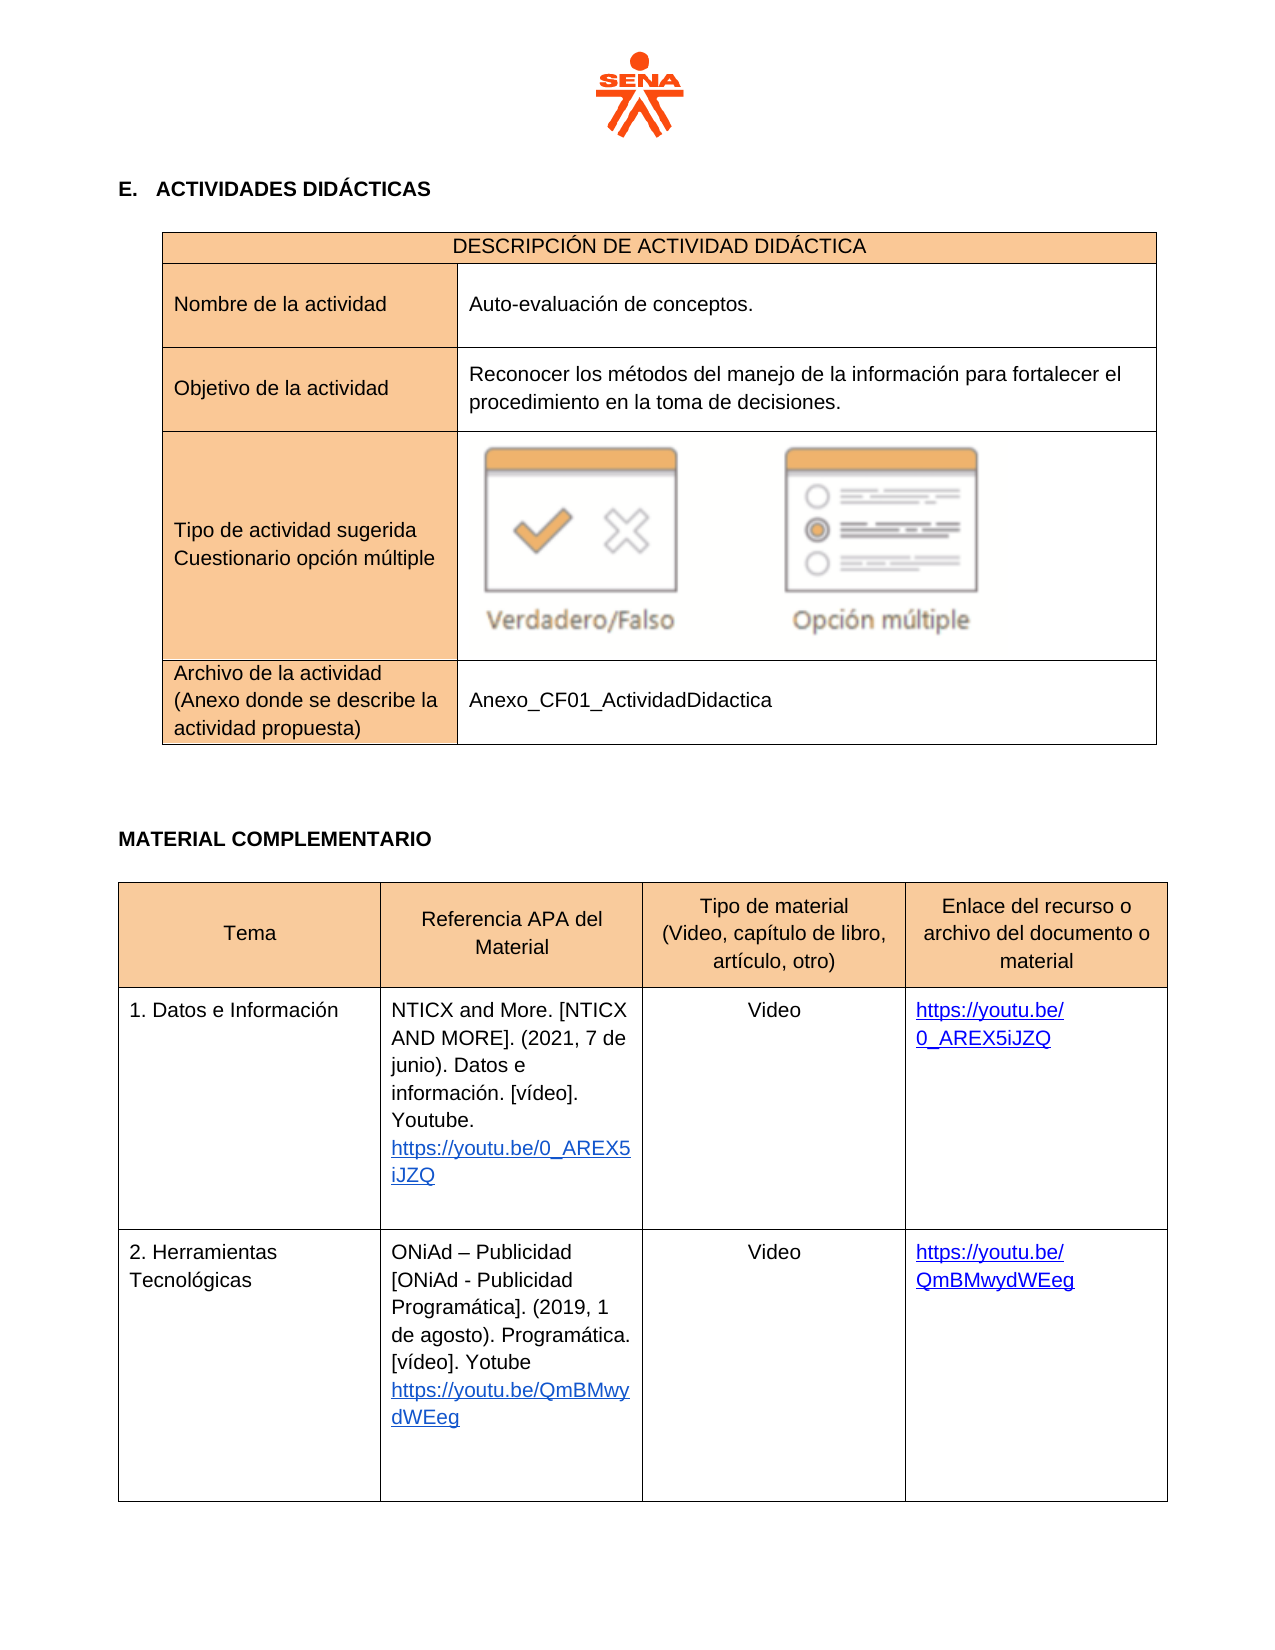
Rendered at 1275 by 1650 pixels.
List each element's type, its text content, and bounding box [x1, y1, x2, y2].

table_cell Nombre de la actividad [163, 264, 457, 347]
table_cell Anexo_CF01_ActividadDidactica [458, 661, 1156, 743]
table_cell Video [643, 988, 905, 1228]
table_cell Reconocer los métodos del manejo de la información para fortalecer el procedimiento en la toma de decisiones. [458, 348, 1156, 431]
table_header Tema [119, 883, 380, 987]
picture [585, 48, 690, 142]
list ACTIVIDADES DIDÁCTICAS [118, 177, 1157, 201]
text MATERIAL COMPLEMENTARIO [118, 827, 1157, 851]
table_header Referencia APA del Material [381, 883, 642, 987]
table_cell ONiAd – Publicidad [ONiAd - Publicidad Programática]. (2019, 1 de agosto). Programática. [vídeo]. Yotube https://youtu.be/QmBMwydWEeg [381, 1230, 642, 1501]
picture [468, 432, 1008, 656]
table_cell Auto-evaluación de conceptos. [458, 264, 1156, 347]
table_cell Tipo de actividad sugerida Cuestionario opción múltiple [163, 432, 457, 659]
table_cell Objetivo de la actividad [163, 348, 457, 431]
table_cell [458, 432, 1156, 659]
table_header Tipo de material (Video, capítulo de libro, artículo, otro) [643, 883, 905, 987]
table_cell NTICX and More. [NTICX AND MORE]. (2021, 7 de junio). Datos e información. [vídeo]. Youtube. https://youtu.be/0_AREX5iJZQ [381, 988, 642, 1228]
table_cell Video [643, 1230, 905, 1501]
table_cell 2. Herramientas Tecnológicas [119, 1230, 380, 1501]
table_cell 1. Datos e Información [119, 988, 380, 1228]
table_header DESCRIPCIÓN DE ACTIVIDAD DIDÁCTICA [163, 233, 1156, 263]
table_header Enlace del recurso o archivo del documento o material [906, 883, 1167, 987]
table_cell https://youtu.be/0_AREX5iJZQ [906, 988, 1167, 1228]
table_cell https://youtu.be/QmBMwydWEeg [906, 1230, 1167, 1501]
table_cell Archivo de la actividad (Anexo donde se describe la actividad propuesta) [163, 661, 457, 743]
